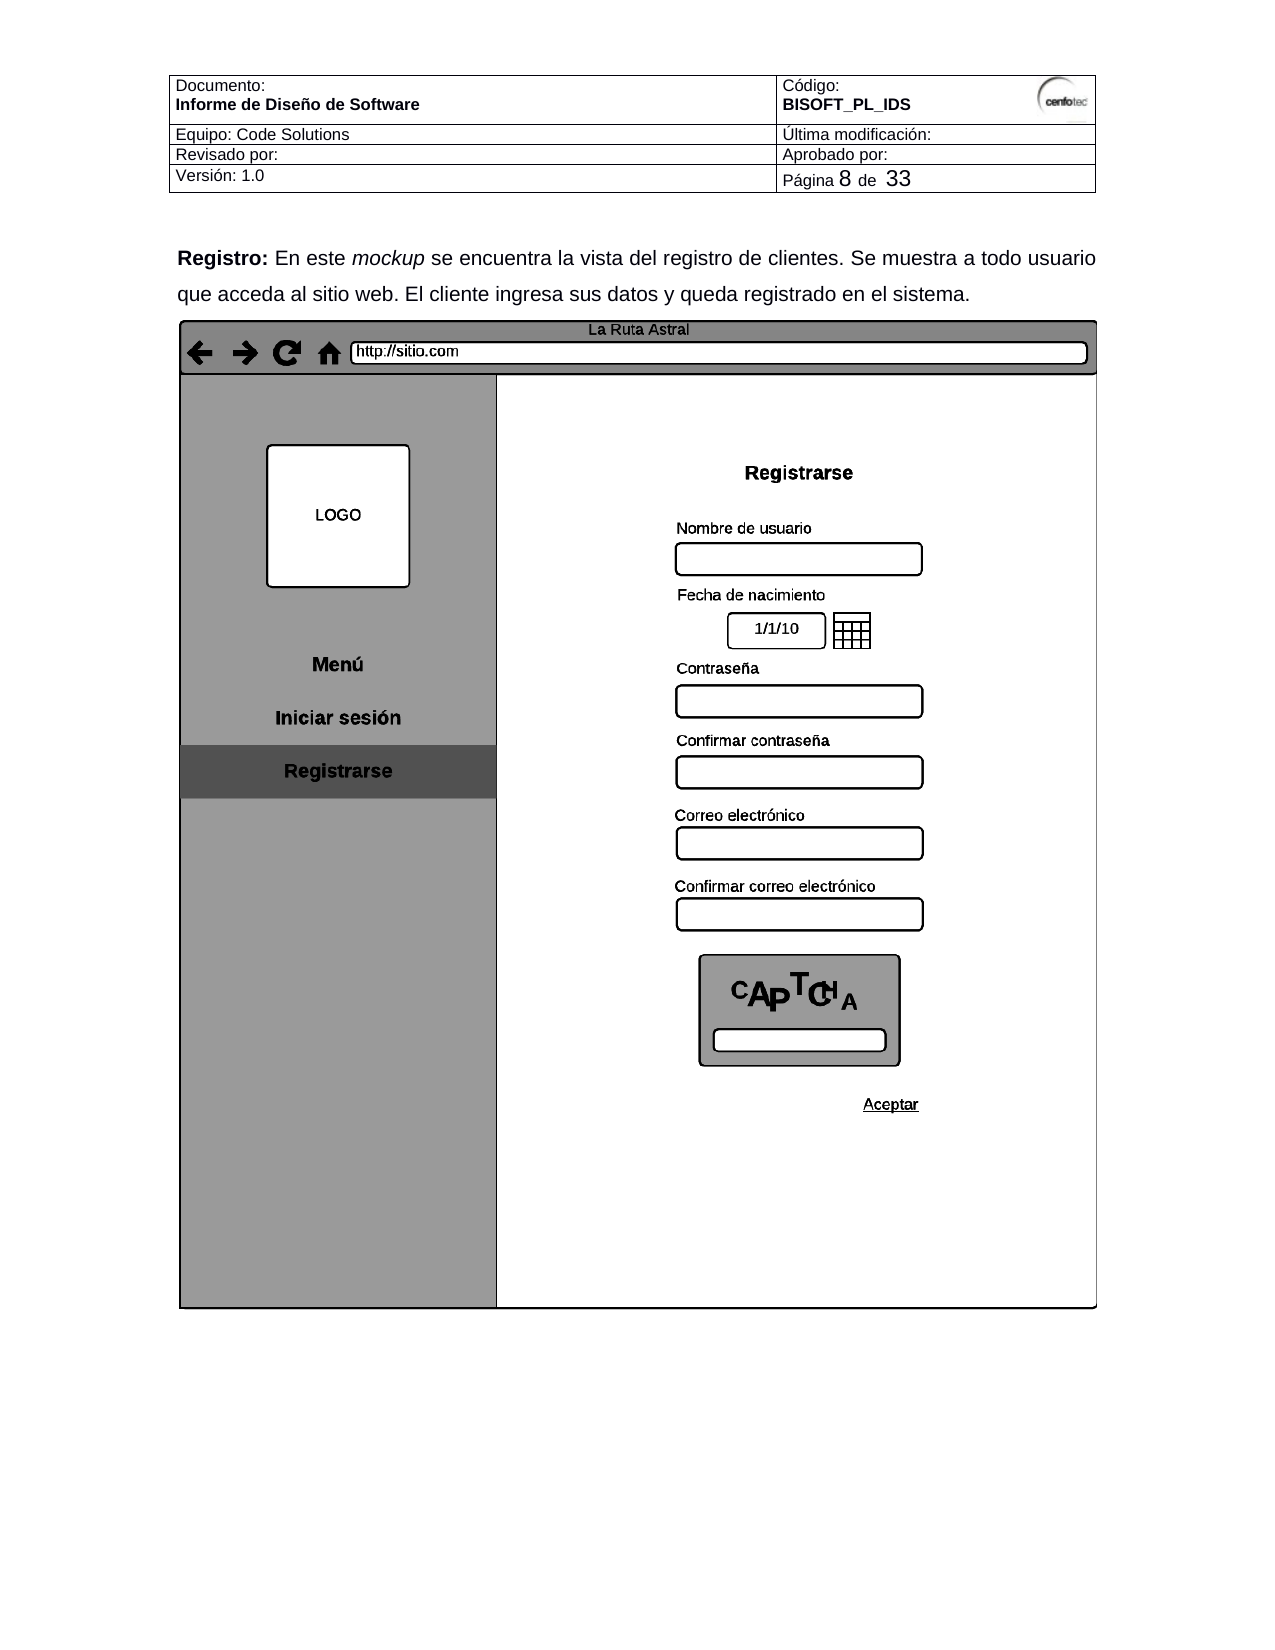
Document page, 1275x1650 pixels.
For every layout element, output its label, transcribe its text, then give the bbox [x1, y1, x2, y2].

picture [1036, 76, 1089, 124]
text Registro: En este mockup se encuentra la vista del registro de clientes. Se muestra a todo usuario que acceda al sitio web. El cliente ingresa sus datos y queda registrado en el sistema. [177, 246, 1098, 305]
picture [176, 317, 1097, 1311]
